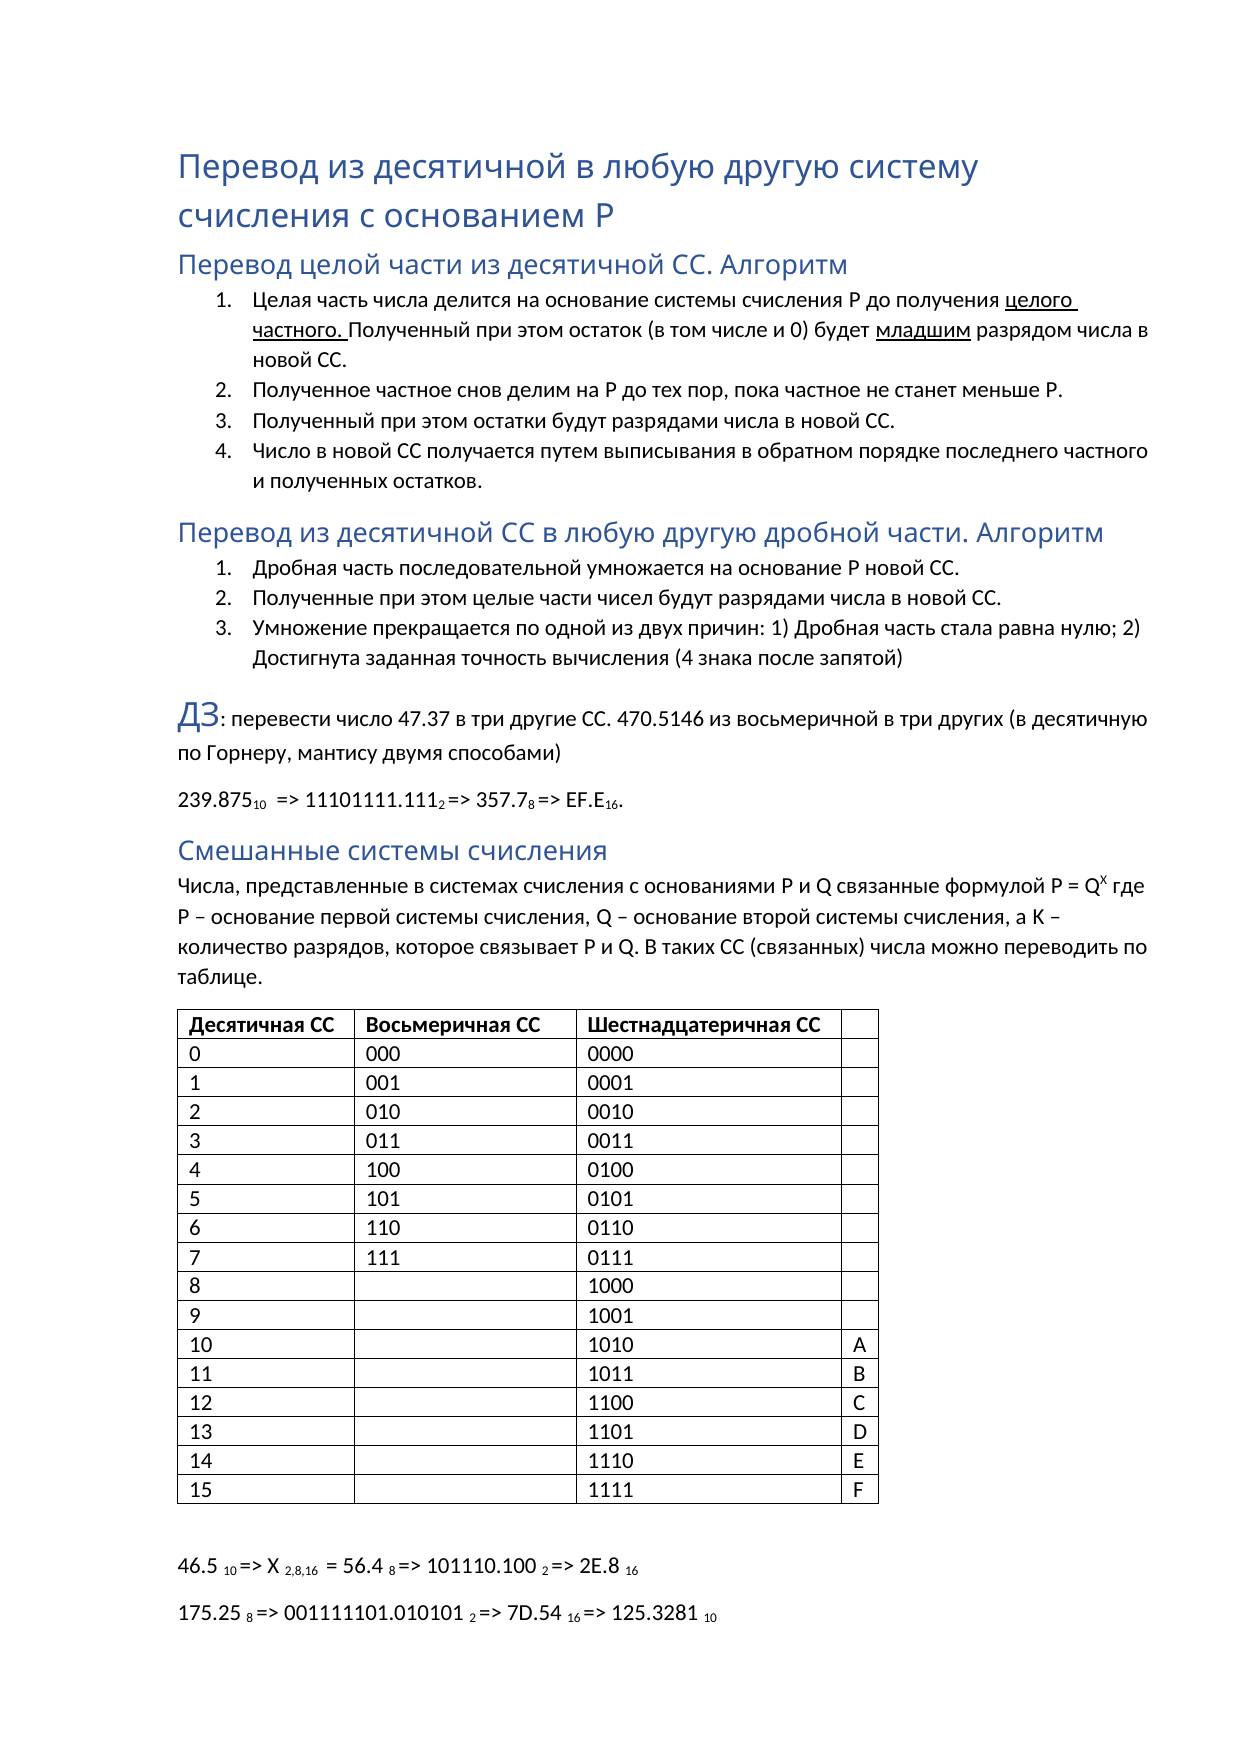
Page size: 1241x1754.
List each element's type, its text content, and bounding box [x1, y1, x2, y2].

table_cell [842, 1243, 878, 1271]
table_cell 110 [355, 1214, 576, 1242]
table_cell [355, 1359, 576, 1387]
table_cell F [842, 1475, 878, 1503]
table_cell 1110 [577, 1446, 841, 1474]
table_cell 011 [355, 1126, 576, 1154]
subtitle Перевод целой части из десятичной СС. Алгоритм [177, 245, 1152, 282]
table_cell [355, 1272, 576, 1300]
table_cell [842, 1068, 878, 1096]
subtitle Смешанные системы счисления [177, 832, 1152, 869]
list Умножение прекращается по одной из двух причин: 1) Дробная часть стала равна нулю; 2) Достигнута заданная точность вычисления (4 знака после запятой) [215, 613, 1152, 672]
table_cell 1010 [577, 1330, 841, 1358]
table_cell [842, 1185, 878, 1212]
table_cell 15 [178, 1475, 354, 1503]
table_cell 0111 [577, 1243, 841, 1271]
table_cell 5 [178, 1185, 354, 1212]
table_cell [355, 1388, 576, 1416]
table_cell 0 [178, 1039, 354, 1067]
subtitle Перевод из десятичной СС в любую другую дробной части. Алгоритм [177, 513, 1152, 550]
table_cell 0110 [577, 1214, 841, 1242]
table_cell 1000 [577, 1272, 841, 1300]
table_cell [842, 1272, 878, 1300]
table_cell 1 [178, 1068, 354, 1096]
table_cell 010 [355, 1097, 576, 1125]
table_header Шестнадцатеричная СС [577, 1010, 841, 1038]
text 46.5 10 => X 2,8,16 = 56.4 8 => 101110.100 2 => 2E.8 16 [177, 1551, 1152, 1579]
table_cell 0100 [577, 1155, 841, 1183]
table_cell 1111 [577, 1475, 841, 1503]
table_cell 001 [355, 1068, 576, 1096]
table_cell [842, 1097, 878, 1125]
list Полученный при этом остатки будут разрядами числа в новой СС. [215, 406, 1152, 434]
list Дробная часть последовательной умножается на основание P новой СС. [215, 553, 1152, 581]
table_cell 1011 [577, 1359, 841, 1387]
table_cell 10 [178, 1330, 354, 1358]
table_cell 0011 [577, 1126, 841, 1154]
table_cell 4 [178, 1155, 354, 1183]
table_cell A [842, 1330, 878, 1358]
table_cell [355, 1446, 576, 1474]
table_header Восьмеричная СС [355, 1010, 576, 1038]
table_cell 0000 [577, 1039, 841, 1067]
table_cell 100 [355, 1155, 576, 1183]
table_cell E [842, 1446, 878, 1474]
table_cell 7 [178, 1243, 354, 1271]
table_cell 13 [178, 1417, 354, 1445]
subtitle Перевод из десятичной в любую другую систему счисления с основанием P [177, 143, 1152, 237]
table_cell [355, 1301, 576, 1329]
table_header Десятичная СС [178, 1010, 354, 1038]
table_cell 1001 [577, 1301, 841, 1329]
text 239.87510 => 11101111.1112 => 357.78 => EF.E16. [177, 785, 1152, 813]
table_cell C [842, 1388, 878, 1416]
table_cell [355, 1475, 576, 1503]
list Полученные при этом целые части чисел будут разрядами числа в новой СС. [215, 583, 1152, 611]
table_cell 14 [178, 1446, 354, 1474]
table_cell 11 [178, 1359, 354, 1387]
table_cell [355, 1330, 576, 1358]
table_cell 8 [178, 1272, 354, 1300]
table_cell 1101 [577, 1417, 841, 1445]
table_cell 1100 [577, 1388, 841, 1416]
table_cell 111 [355, 1243, 576, 1271]
table_cell 000 [355, 1039, 576, 1067]
table_cell [842, 1039, 878, 1067]
table_cell [842, 1126, 878, 1154]
table_cell B [842, 1359, 878, 1387]
table_cell [842, 1301, 878, 1329]
table_cell 0010 [577, 1097, 841, 1125]
text ДЗ: перевести число 47.37 в три другие СС. 470.5146 из восьмеричной в три других (в десятичную по Горнеру, мантису двумя способами) [177, 690, 1152, 766]
text 175.25 8 => 001111101.010101 2 => 7D.54 16 => 125.3281 10 [177, 1598, 1152, 1626]
table_cell 0001 [577, 1068, 841, 1096]
table_cell 12 [178, 1388, 354, 1416]
table_cell 101 [355, 1185, 576, 1212]
table_cell 0101 [577, 1185, 841, 1212]
table_cell [355, 1417, 576, 1445]
list Полученное частное снов делим на P до тех пор, пока частное не станет меньше P. [215, 376, 1152, 404]
table_cell [842, 1214, 878, 1242]
table_cell 3 [178, 1126, 354, 1154]
list Целая часть числа делится на основание системы счисления P до получения целого частного. Полученный при этом остаток (в том числе и 0) будет младшим разрядом числа в новой СС. [215, 285, 1152, 373]
table_cell 9 [178, 1301, 354, 1329]
table_cell 2 [178, 1097, 354, 1125]
text Числа, представленные в системах счисления с основаниями P и Q связанные формулой P = QX где P – основание первой системы счисления, Q – основание второй системы счисления, а K – количество разрядов, которое связывает P и Q. В таких СС (связанных) числа можно переводить по таблице. [177, 872, 1152, 990]
table_cell [842, 1155, 878, 1183]
table_header [842, 1010, 878, 1038]
list Число в новой СС получается путем выписывания в обратном порядке последнего частного и полученных остатков. [215, 436, 1152, 494]
table_cell D [842, 1417, 878, 1445]
table_cell 6 [178, 1214, 354, 1242]
